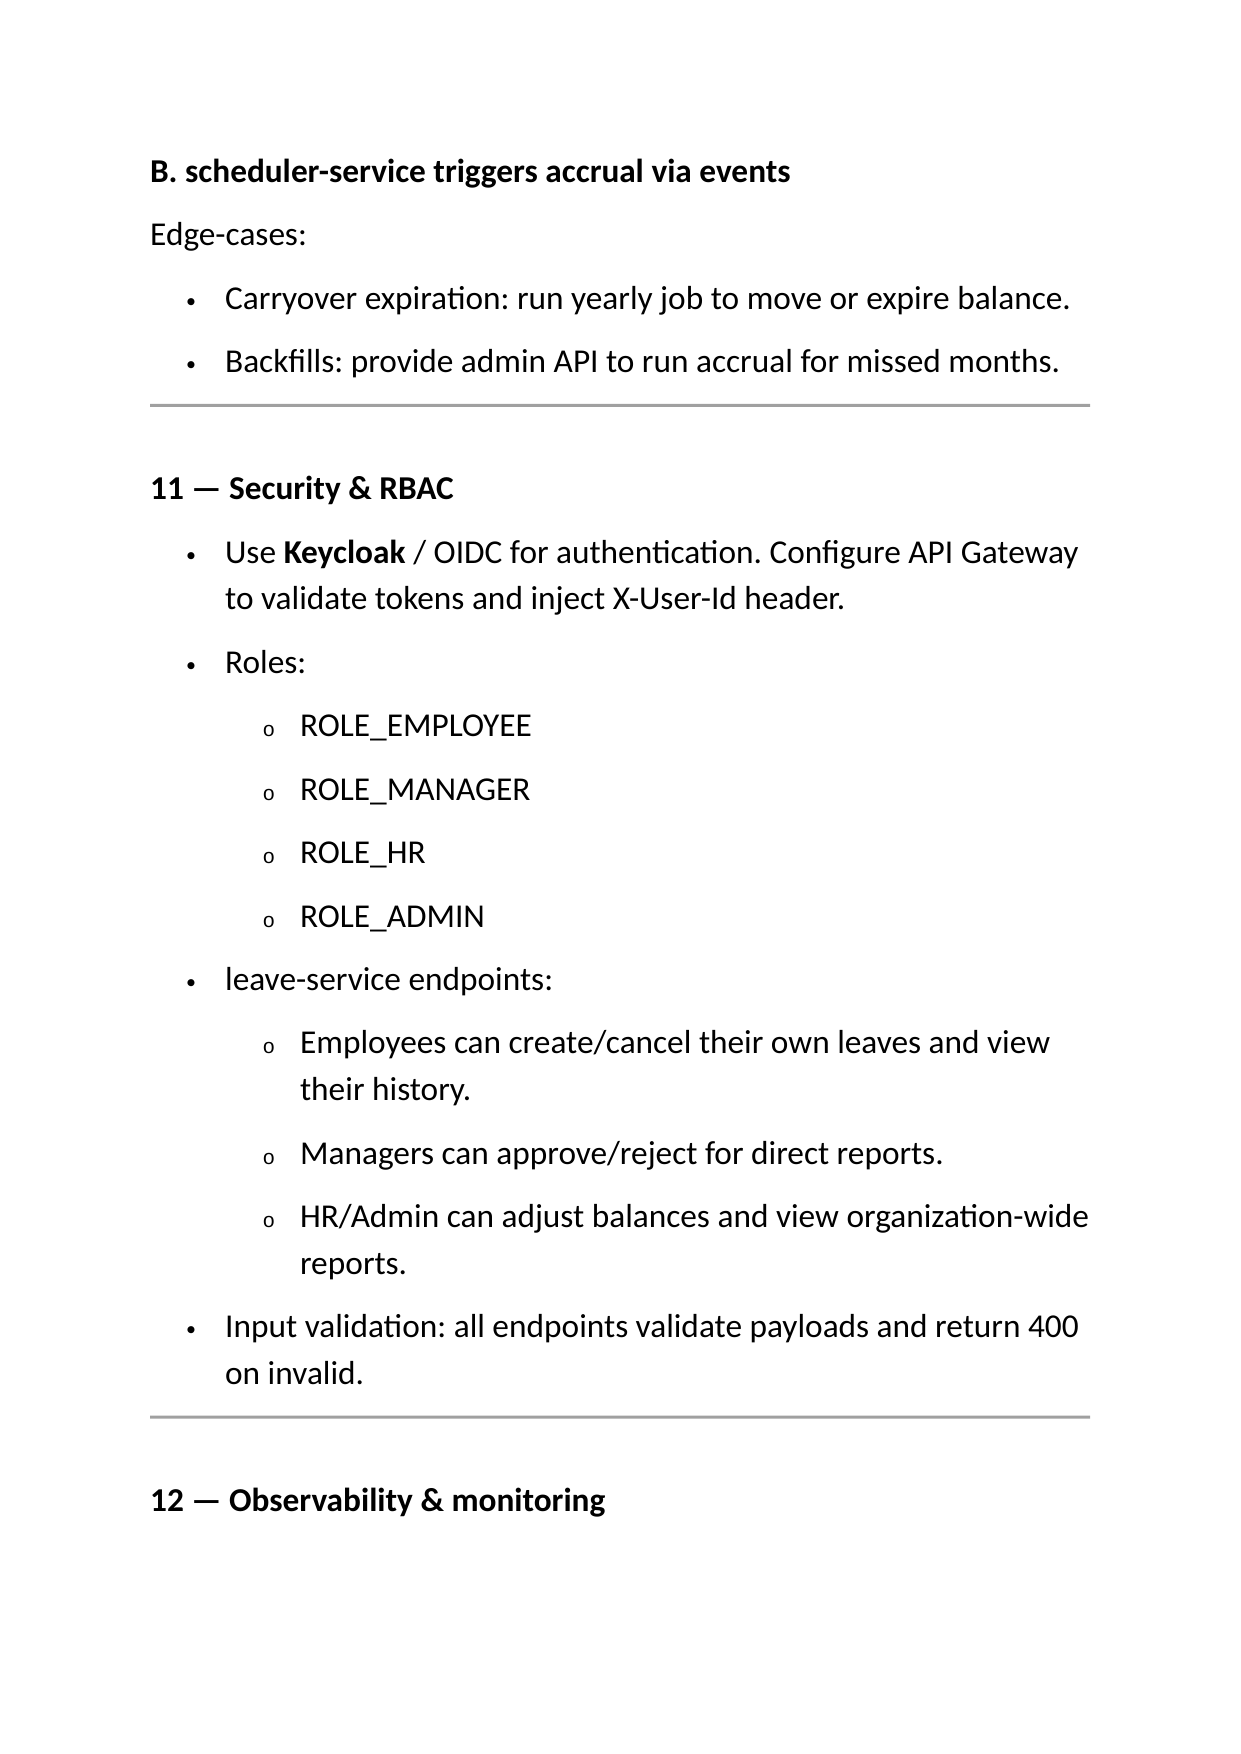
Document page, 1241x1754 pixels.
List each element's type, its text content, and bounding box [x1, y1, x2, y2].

list leave-service endpoints: [187, 958, 1090, 999]
list ROLE_HR [262, 831, 1090, 872]
list Managers can approve/reject for direct reports. [262, 1132, 1090, 1172]
text Edge-cases: [150, 213, 1090, 254]
text 12 — Observability & monitoring [150, 1479, 1090, 1520]
list Input validation: all endpoints validate payloads and return 400 on invalid. [187, 1305, 1090, 1393]
list ROLE_EMPLOYEE [262, 704, 1090, 745]
list Backfills: provide admin API to run accrual for missed months. [187, 340, 1090, 381]
list ROLE_ADMIN [262, 894, 1090, 935]
text 11 — Security & RBAC [150, 467, 1090, 508]
list Employees can create/cancel their own leaves and view their history. [262, 1021, 1090, 1109]
text B. scheduler-service triggers accrual via events [150, 150, 1090, 191]
list Carryover expiration: run yearly job to move or expire balance. [187, 277, 1090, 318]
list ROLE_MANAGER [262, 768, 1090, 808]
list HR/Admin can adjust balances and view organization-wide reports. [262, 1195, 1090, 1283]
list Use Keycloak / OIDC for authentication. Configure API Gateway to validate tokens and inject X-User-Id header. [187, 531, 1090, 618]
list Roles: [187, 641, 1090, 682]
